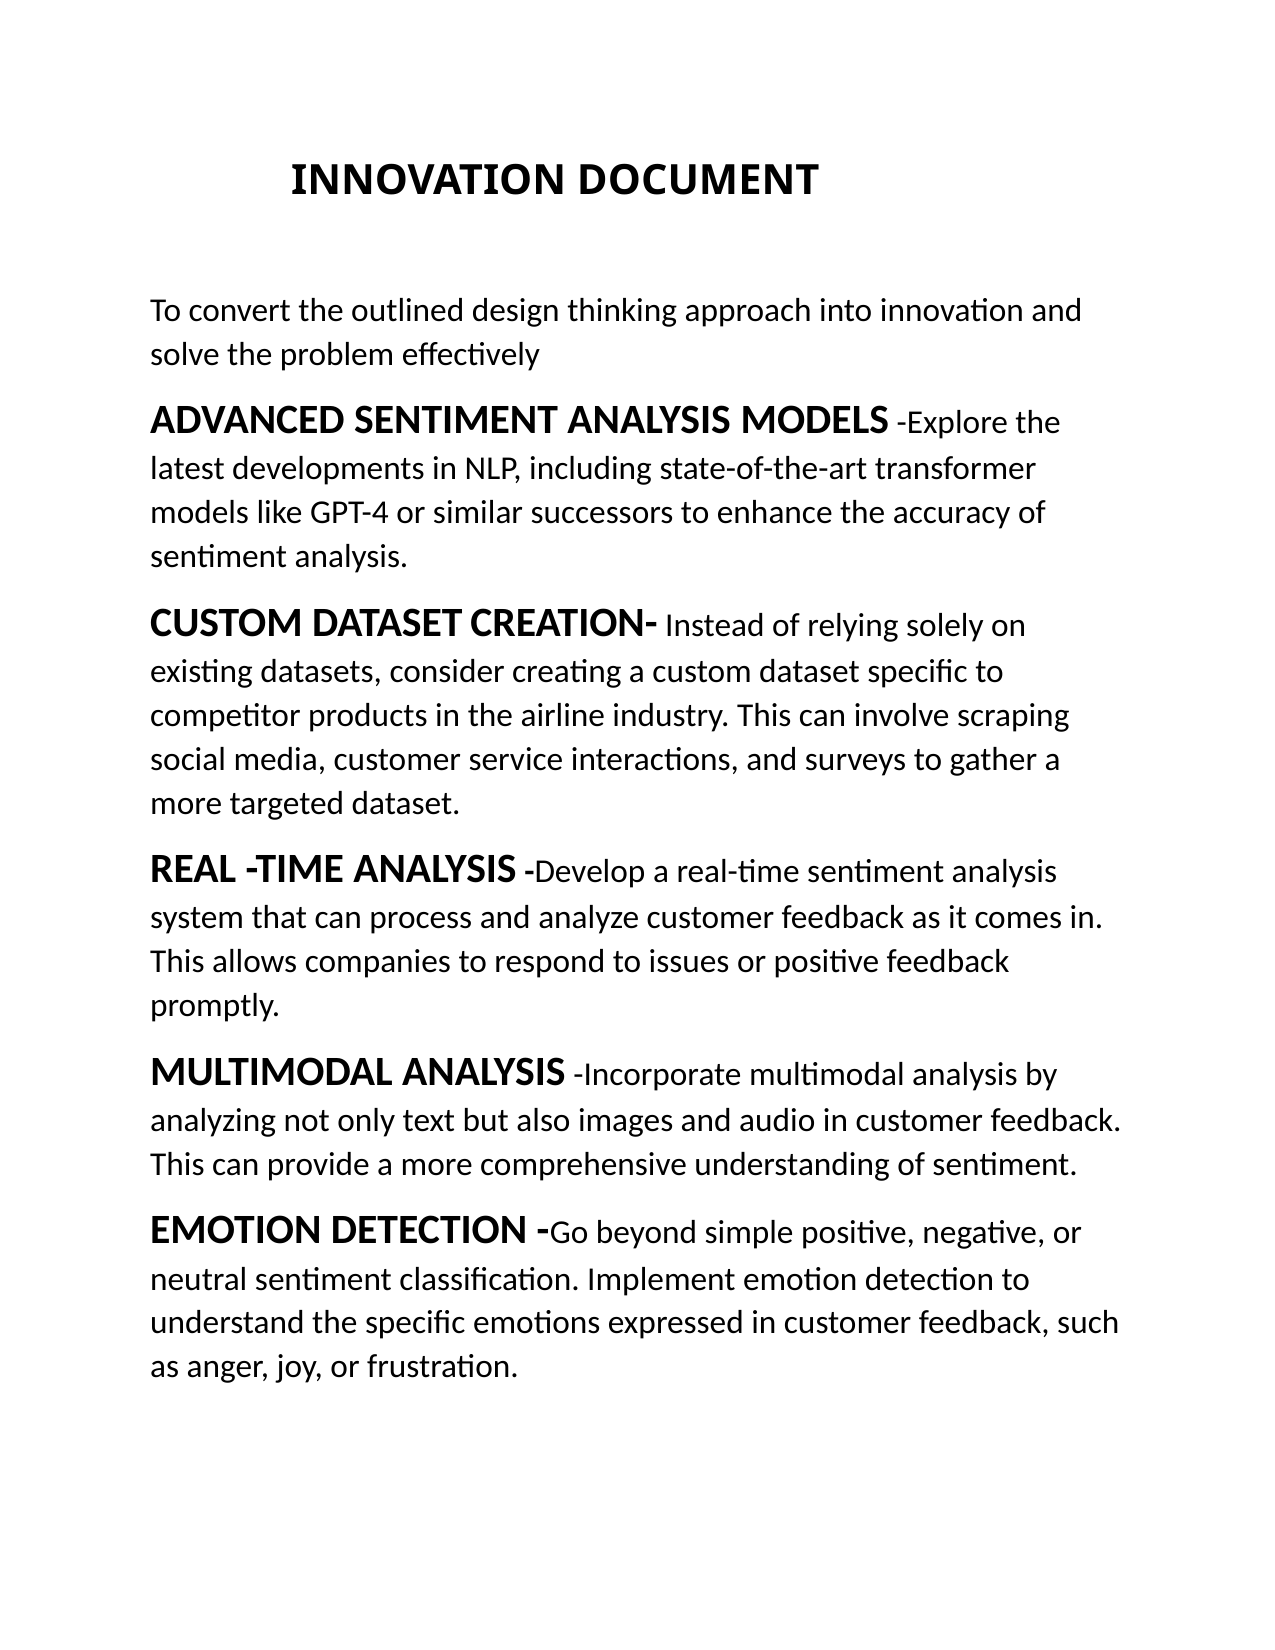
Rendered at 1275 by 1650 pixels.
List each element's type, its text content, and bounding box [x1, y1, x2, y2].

text EMOTION DETECTION -Go beyond simple positive, negative, or neutral sentiment classification. Implement emotion detection to understand the specific emotions expressed in customer feedback, such as anger, joy, or frustration. [150, 1203, 1125, 1386]
text INNOVATION DOCUMENT [150, 150, 1125, 207]
text CUSTOM DATASET CREATION- Instead of relying solely on existing datasets, consider creating a custom dataset specific to competitor products in the airline industry. This can involve scraping social media, customer service interactions, and surveys to gather a more targeted dataset. [150, 596, 1125, 822]
text To convert the outlined design thinking approach into innovation and solve the problem effectively [150, 288, 1125, 373]
text MULTIMODAL ANALYSIS -Incorporate multimodal analysis by analyzing not only text but also images and audio in customer feedback. This can provide a more comprehensive understanding of sentiment. [150, 1045, 1125, 1184]
text REAL -TIME ANALYSIS -Develop a real-time sentiment analysis system that can process and analyze customer feedback as it comes in. This allows companies to respond to issues or positive feedback promptly. [150, 842, 1125, 1025]
text ADVANCED SENTIMENT ANALYSIS MODELS -Explore the latest developments in NLP, including state-of-the-art transformer models like GPT-4 or similar successors to enhance the accuracy of sentiment analysis. [150, 393, 1125, 576]
